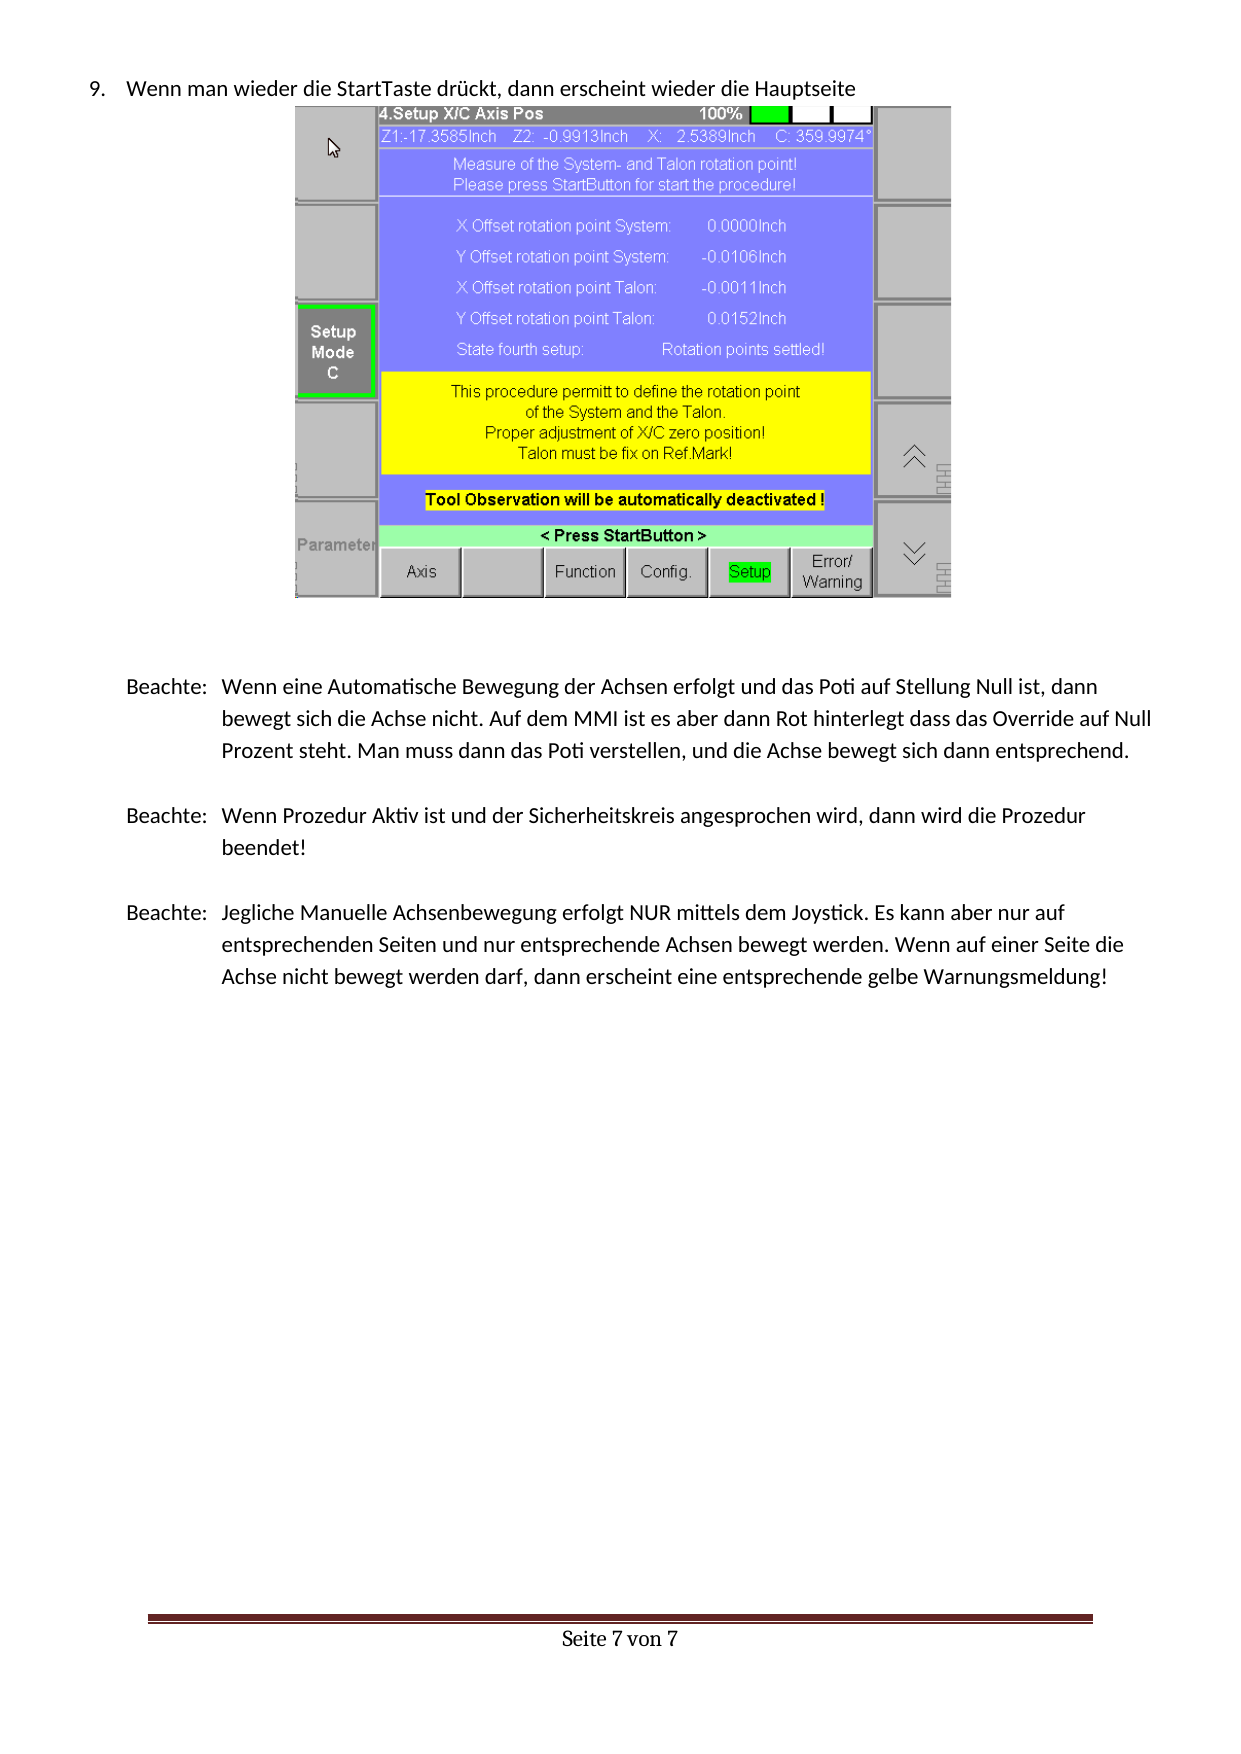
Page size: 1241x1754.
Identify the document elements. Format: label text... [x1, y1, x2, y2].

picture [295, 106, 952, 598]
list Beachte: Wenn Prozedur Aktiv ist und der Sicherheitskreis angesprochen wird, dann wird die Prozedur beendet! [126, 801, 1166, 861]
list Beachte: Wenn eine Automatische Bewegung der Achsen erfolgt und das Poti auf Stellung Null ist, dann bewegt sich die Achse nicht. Auf dem MMI ist es aber dann Rot hinterlegt dass das Override auf Null Prozent steht. Man muss dann das Poti verstellen, und die Achse bewegt sich dann entsprechend. [126, 672, 1166, 765]
list Beachte: Jegliche Manuelle Achsenbewegung erfolgt NUR mittels dem Joystick. Es kann aber nur auf entsprechenden Seiten und nur entsprechende Achsen bewegt werden. Wenn auf einer Seite die Achse nicht bewegt werden darf, dann erscheint eine entsprechende gelbe Warnungsmeldung! [126, 898, 1166, 990]
